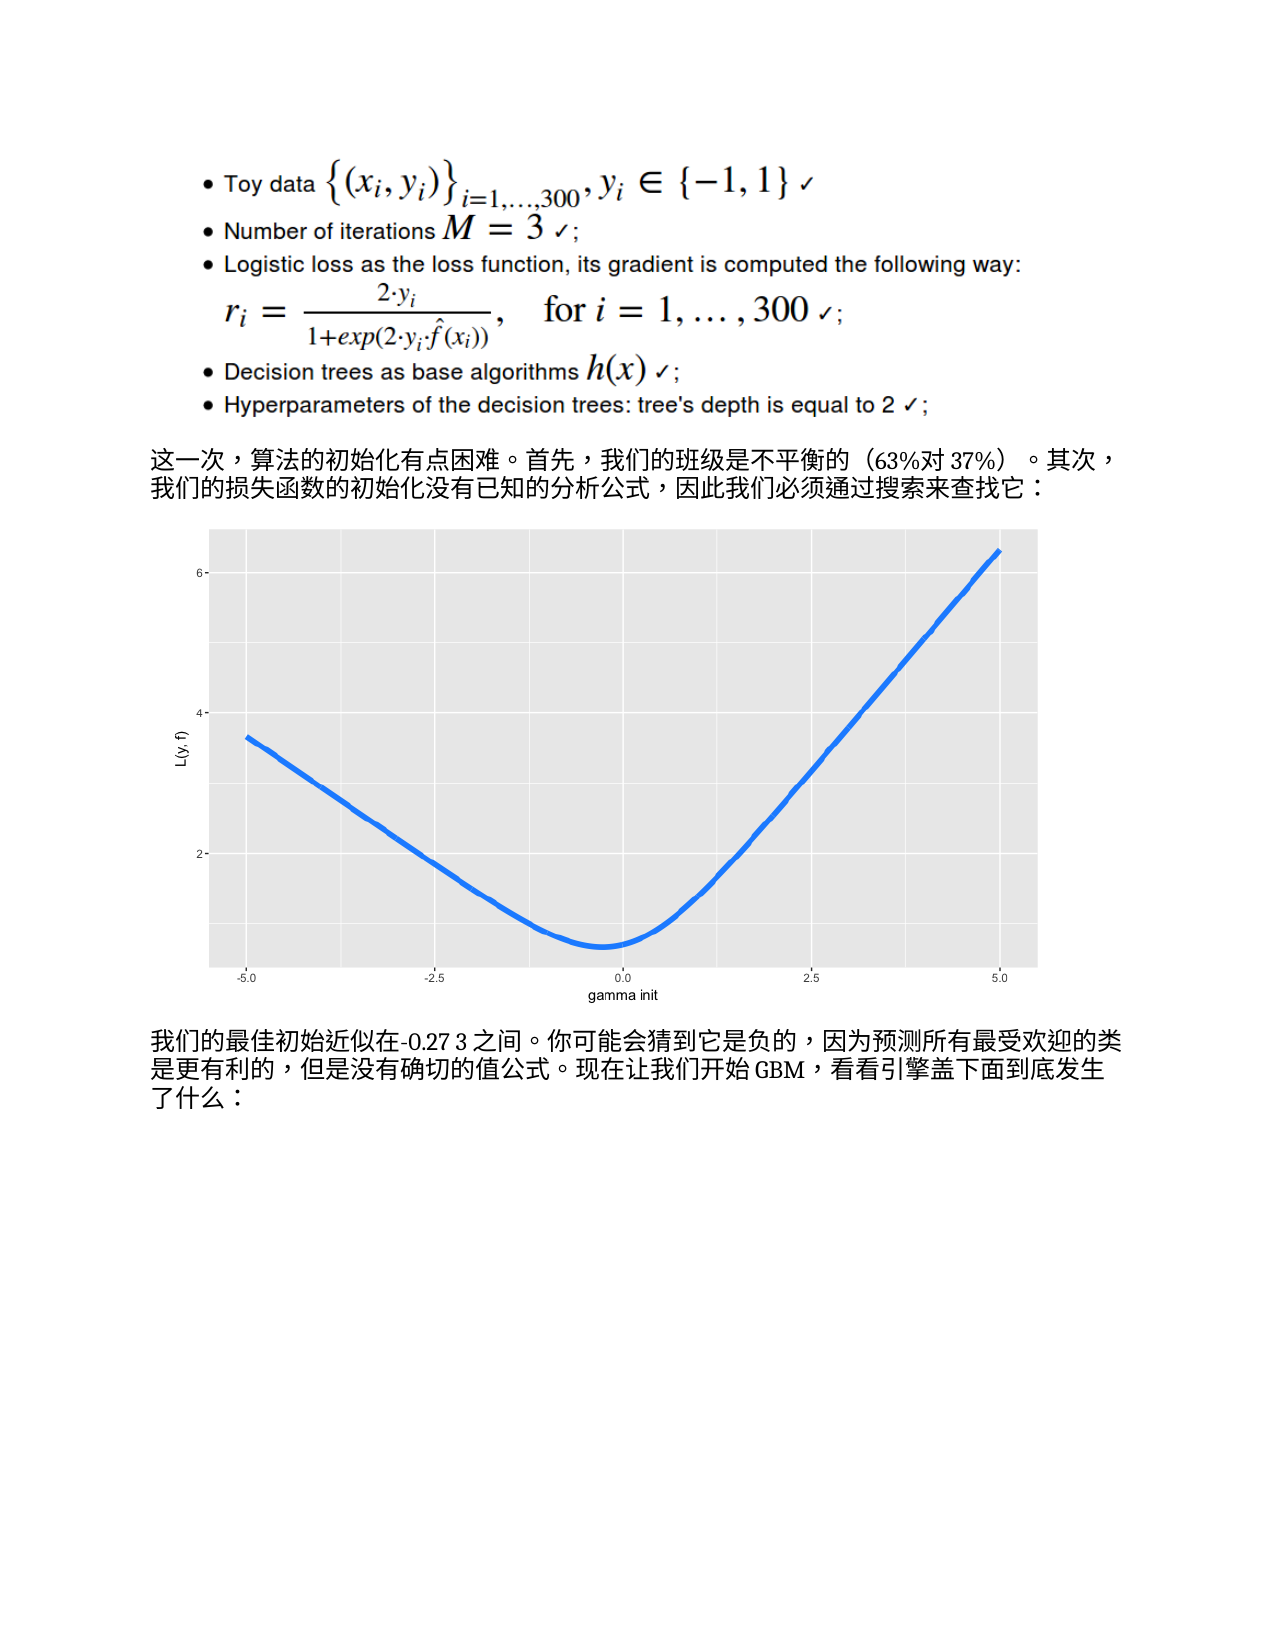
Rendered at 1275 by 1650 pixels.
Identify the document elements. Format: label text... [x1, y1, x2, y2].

text 这一次，算法的初始化有点困难。首先，我们的班级是不平衡的（63%对37%）。其次，我们的损失函数的初始化没有已知的分析公式，因此我们必须通过搜索来查找它： [150, 447, 1125, 504]
picture [168, 522, 1044, 1009]
text 我们的最佳初始近似在-0.27 3之间。你可能会猜到它是负的，因为预测所有最受欢迎的类是更有利的，但是没有确切的值公式。现在让我们开始GBM，看看引擎盖下面到底发生了什么： [150, 1028, 1125, 1114]
picture [168, 150, 1044, 428]
